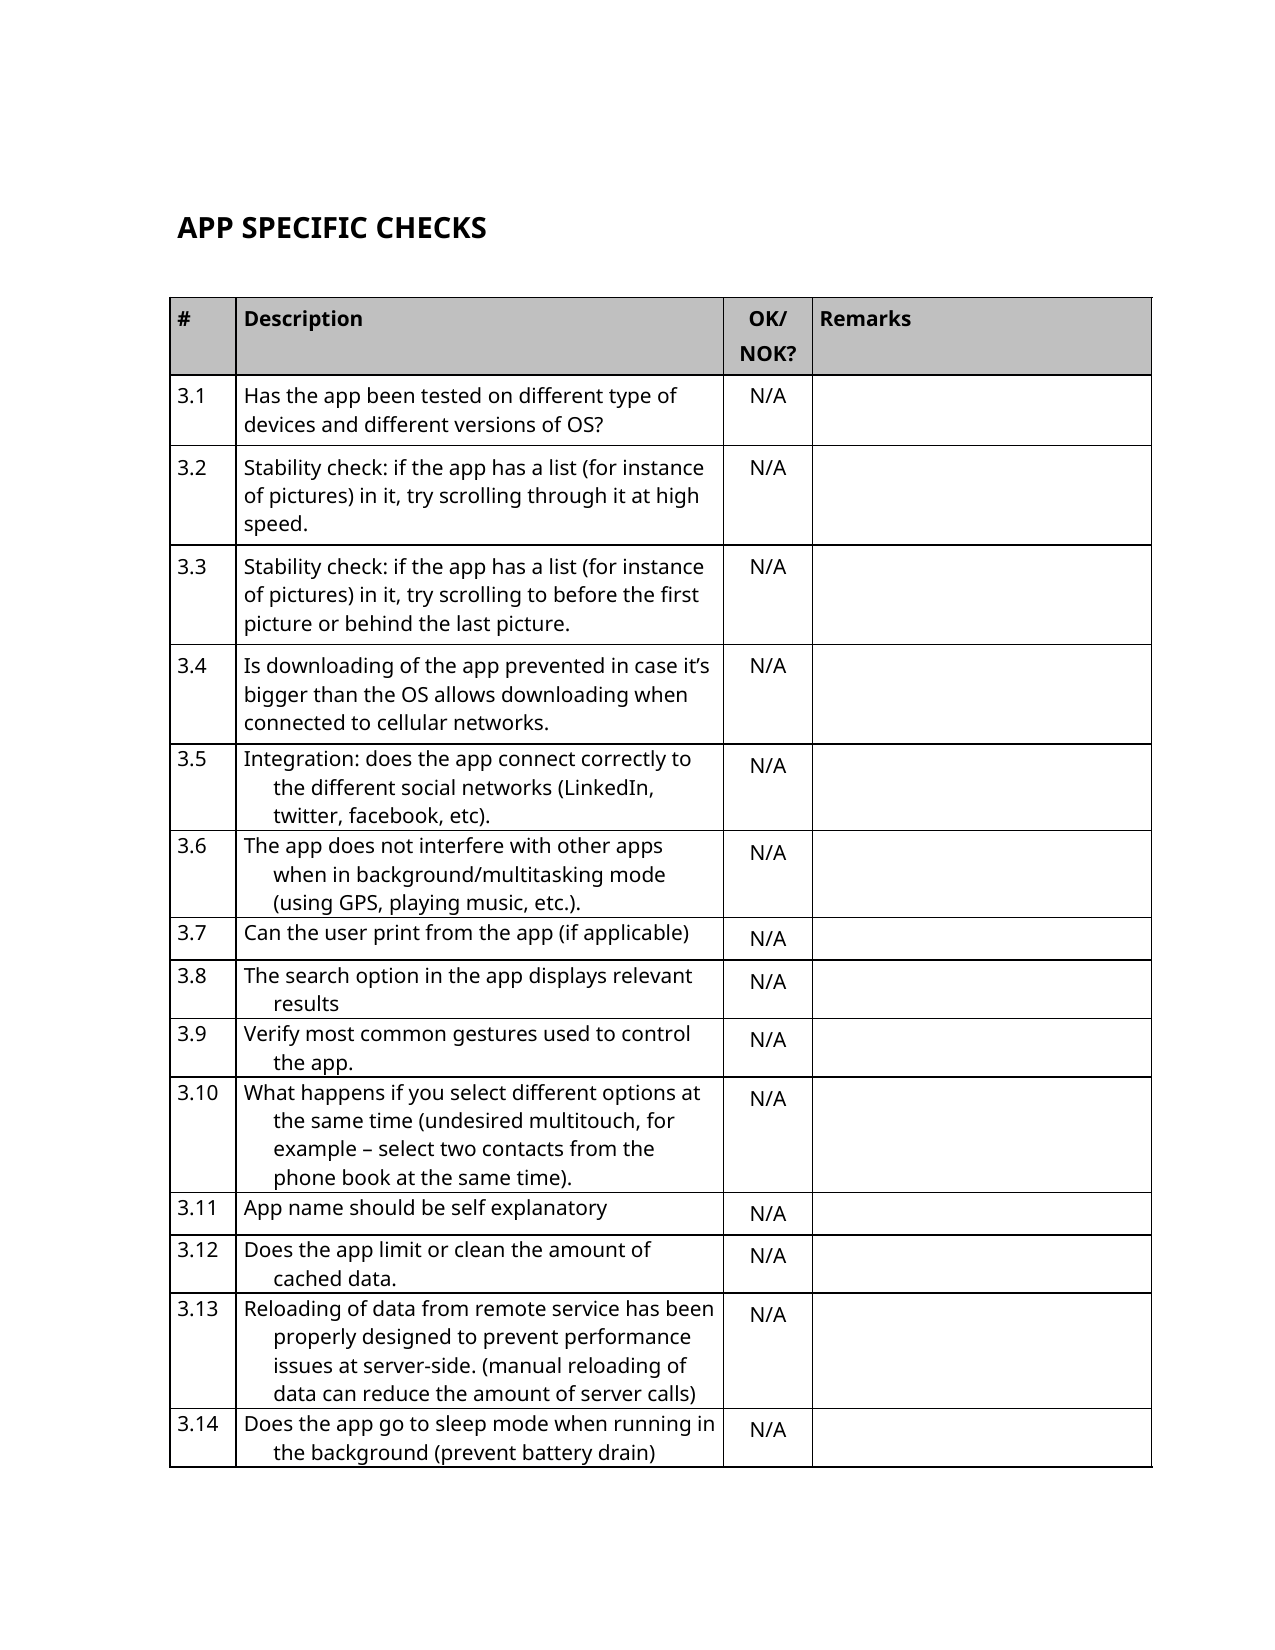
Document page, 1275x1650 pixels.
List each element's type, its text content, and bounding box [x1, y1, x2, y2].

table_cell [813, 1019, 1151, 1076]
table_cell [813, 1409, 1151, 1466]
table_cell Can the user print from the app (if applicable) [237, 918, 723, 959]
table_cell [171, 1409, 235, 1466]
table_cell [813, 446, 1151, 544]
table_cell [813, 1294, 1151, 1408]
table_cell [724, 918, 812, 959]
subtitle App specific Checks [177, 207, 1128, 247]
table_cell Is downloading of the app prevented in case it’s bigger than the OS allows downloading when connected to cellular networks. [237, 645, 723, 743]
table_cell Does the app go to sleep mode when running in the background (prevent battery drain) [237, 1409, 723, 1466]
table_header Remarks [813, 298, 1151, 374]
table_cell [724, 546, 812, 643]
table_cell [171, 1294, 235, 1408]
table_cell [813, 745, 1151, 830]
table_cell [724, 1236, 812, 1292]
table_cell Verify most common gestures used to control the app. [237, 1019, 723, 1076]
table_cell [171, 546, 235, 643]
table_cell [171, 376, 235, 445]
table_cell [724, 1019, 812, 1076]
table_cell [724, 745, 812, 830]
table_cell [813, 1193, 1151, 1234]
table_cell [813, 918, 1151, 959]
table_cell [171, 831, 235, 917]
table_cell Does the app limit or clean the amount of cached data. [237, 1236, 723, 1292]
table_cell [813, 831, 1151, 917]
table_cell Stability check: if the app has a list (for instance of pictures) in it, try scrolling to before the first picture or behind the last picture. [237, 546, 723, 643]
table_cell What happens if you select different options at the same time (undesired multitouch, for example – select two contacts from the phone book at the same time). [237, 1078, 723, 1191]
table_cell [813, 645, 1151, 743]
table_cell [171, 1193, 235, 1234]
table_cell Has the app been tested on different type of devices and different versions of OS? [237, 376, 723, 445]
table_cell [724, 376, 812, 445]
table_header # [171, 298, 235, 374]
table_cell [171, 645, 235, 743]
table_cell [724, 831, 812, 917]
table_cell The search option in the app displays relevant results [237, 961, 723, 1018]
table_header OK/ NOK? [724, 298, 812, 374]
table_cell [171, 1078, 235, 1191]
table_cell [813, 1078, 1151, 1191]
table_cell The app does not interfere with other apps when in background/multitasking mode (using GPS, playing music, etc.). [237, 831, 723, 917]
table_cell [171, 745, 235, 830]
table_cell [171, 961, 235, 1018]
table_cell [813, 1236, 1151, 1292]
table_header Description [237, 298, 723, 374]
table_cell [171, 446, 235, 544]
table_cell [813, 376, 1151, 445]
table_cell App name should be self explanatory [237, 1193, 723, 1234]
table_cell [724, 1193, 812, 1234]
table_cell [724, 1409, 812, 1466]
table_cell [724, 446, 812, 544]
table_cell [813, 961, 1151, 1018]
table_cell [171, 1019, 235, 1076]
table_cell Reloading of data from remote service has been properly designed to prevent performance issues at server-side. (manual reloading of data can reduce the amount of server calls) [237, 1294, 723, 1408]
table_cell [724, 1294, 812, 1408]
table_cell [724, 645, 812, 743]
table_cell Integration: does the app connect correctly to the different social networks (LinkedIn, twitter, facebook, etc). [237, 745, 723, 830]
table_cell [724, 961, 812, 1018]
table_cell [724, 1078, 812, 1191]
table_cell Stability check: if the app has a list (for instance of pictures) in it, try scrolling through it at high speed. [237, 446, 723, 544]
table_cell [171, 1236, 235, 1292]
table_cell [813, 546, 1151, 643]
table_cell [171, 918, 235, 959]
